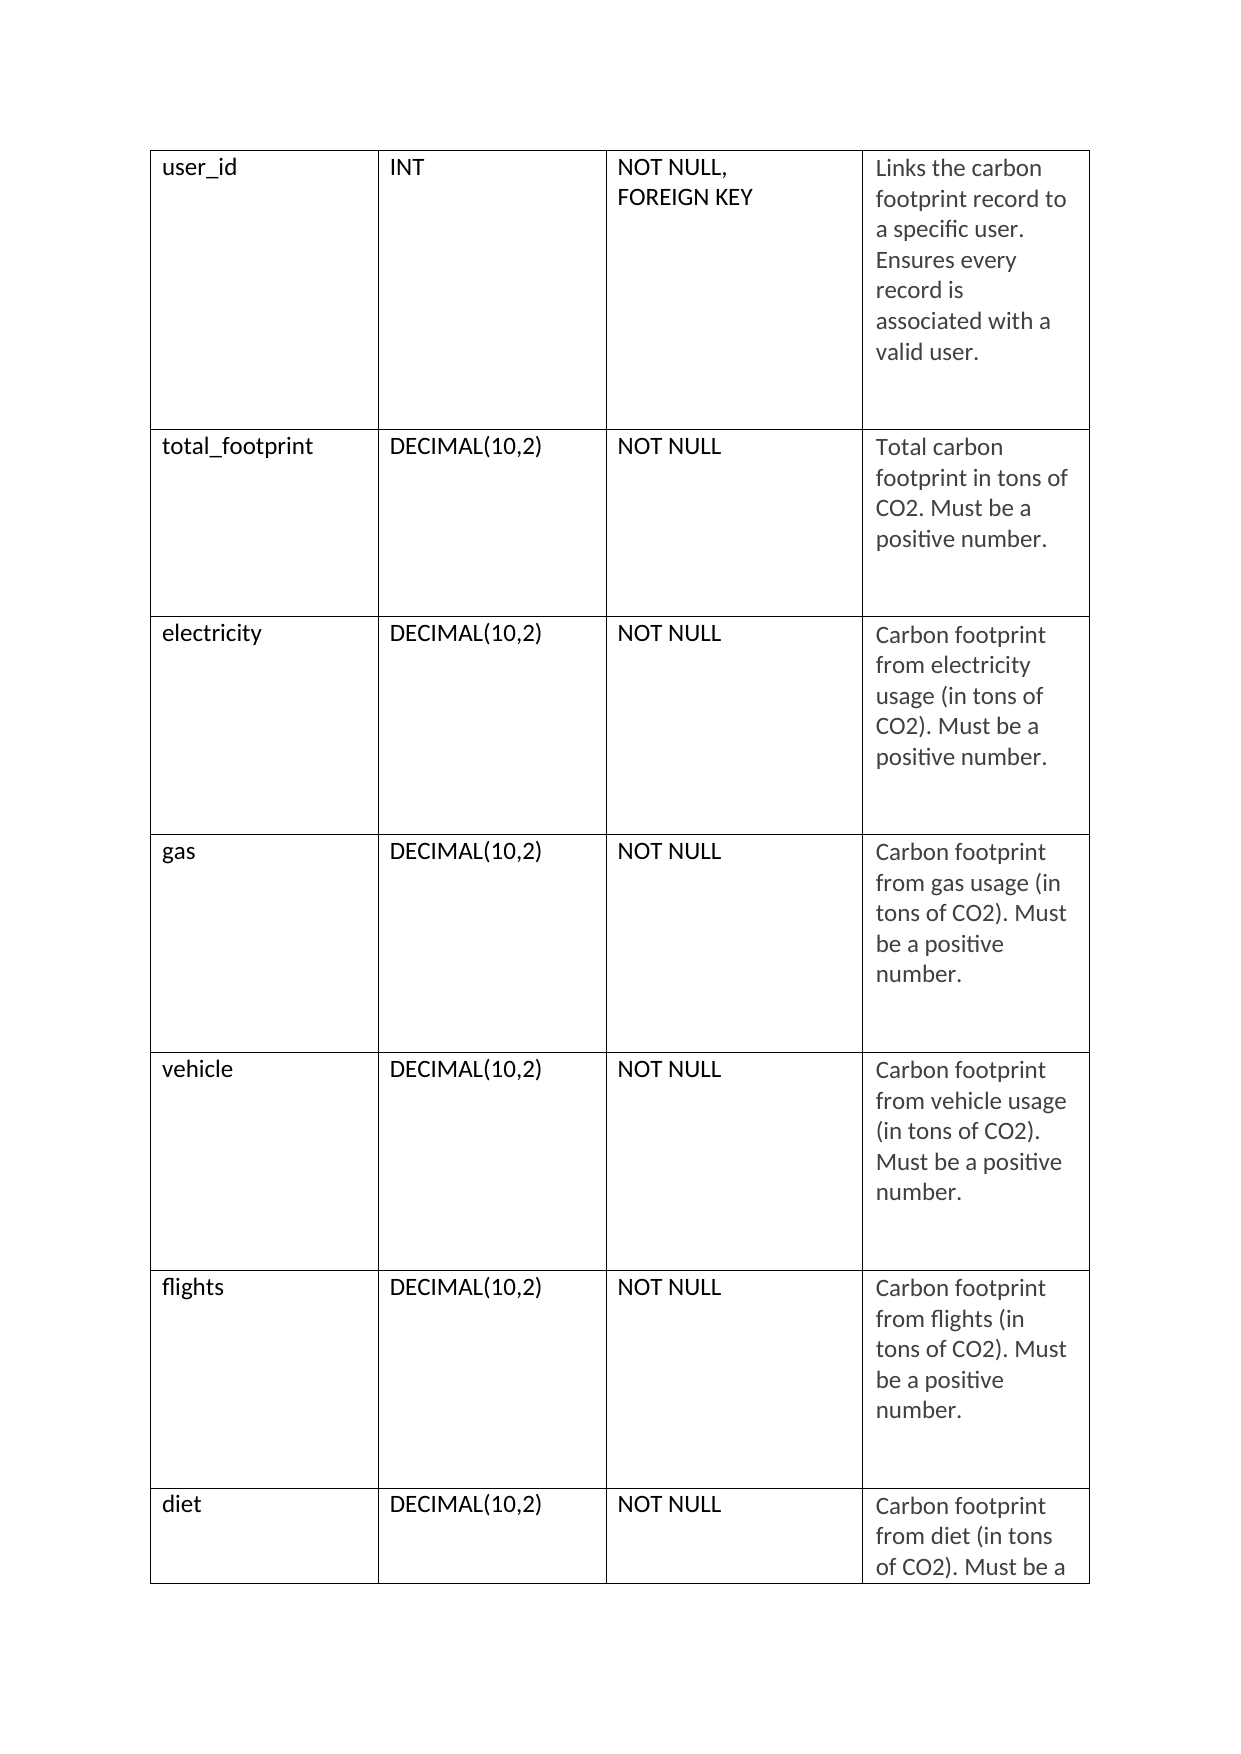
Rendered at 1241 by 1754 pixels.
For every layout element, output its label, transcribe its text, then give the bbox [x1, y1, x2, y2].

table_cell [863, 151, 1089, 429]
table_cell NOT NULL [607, 1489, 862, 1583]
table_cell [863, 835, 1089, 1052]
table_cell NOT NULL [607, 430, 862, 616]
table_cell NOT NULL [607, 617, 862, 834]
table_cell user_id [151, 151, 378, 429]
table_cell diet [151, 1489, 378, 1583]
table_cell vehicle [151, 1053, 378, 1269]
table_cell DECIMAL(10,2) [379, 1489, 606, 1583]
table_cell [863, 430, 1089, 616]
table_cell DECIMAL(10,2) [379, 617, 606, 834]
table_cell DECIMAL(10,2) [379, 1053, 606, 1269]
table_cell electricity [151, 617, 378, 834]
table_cell NOT NULL [607, 835, 862, 1052]
table_cell [863, 1271, 1089, 1487]
table_cell DECIMAL(10,2) [379, 430, 606, 616]
table_cell DECIMAL(10,2) [379, 835, 606, 1052]
table_cell [863, 617, 1089, 834]
table_cell NOT NULL, FOREIGN KEY [607, 151, 862, 429]
table_cell flights [151, 1271, 378, 1487]
table_cell total_footprint [151, 430, 378, 616]
table_cell [863, 1489, 1089, 1583]
table_cell DECIMAL(10,2) [379, 1271, 606, 1487]
table_cell NOT NULL [607, 1271, 862, 1487]
table_cell INT [379, 151, 606, 429]
table_cell NOT NULL [607, 1053, 862, 1269]
table_cell gas [151, 835, 378, 1052]
table_cell [863, 1053, 1089, 1269]
